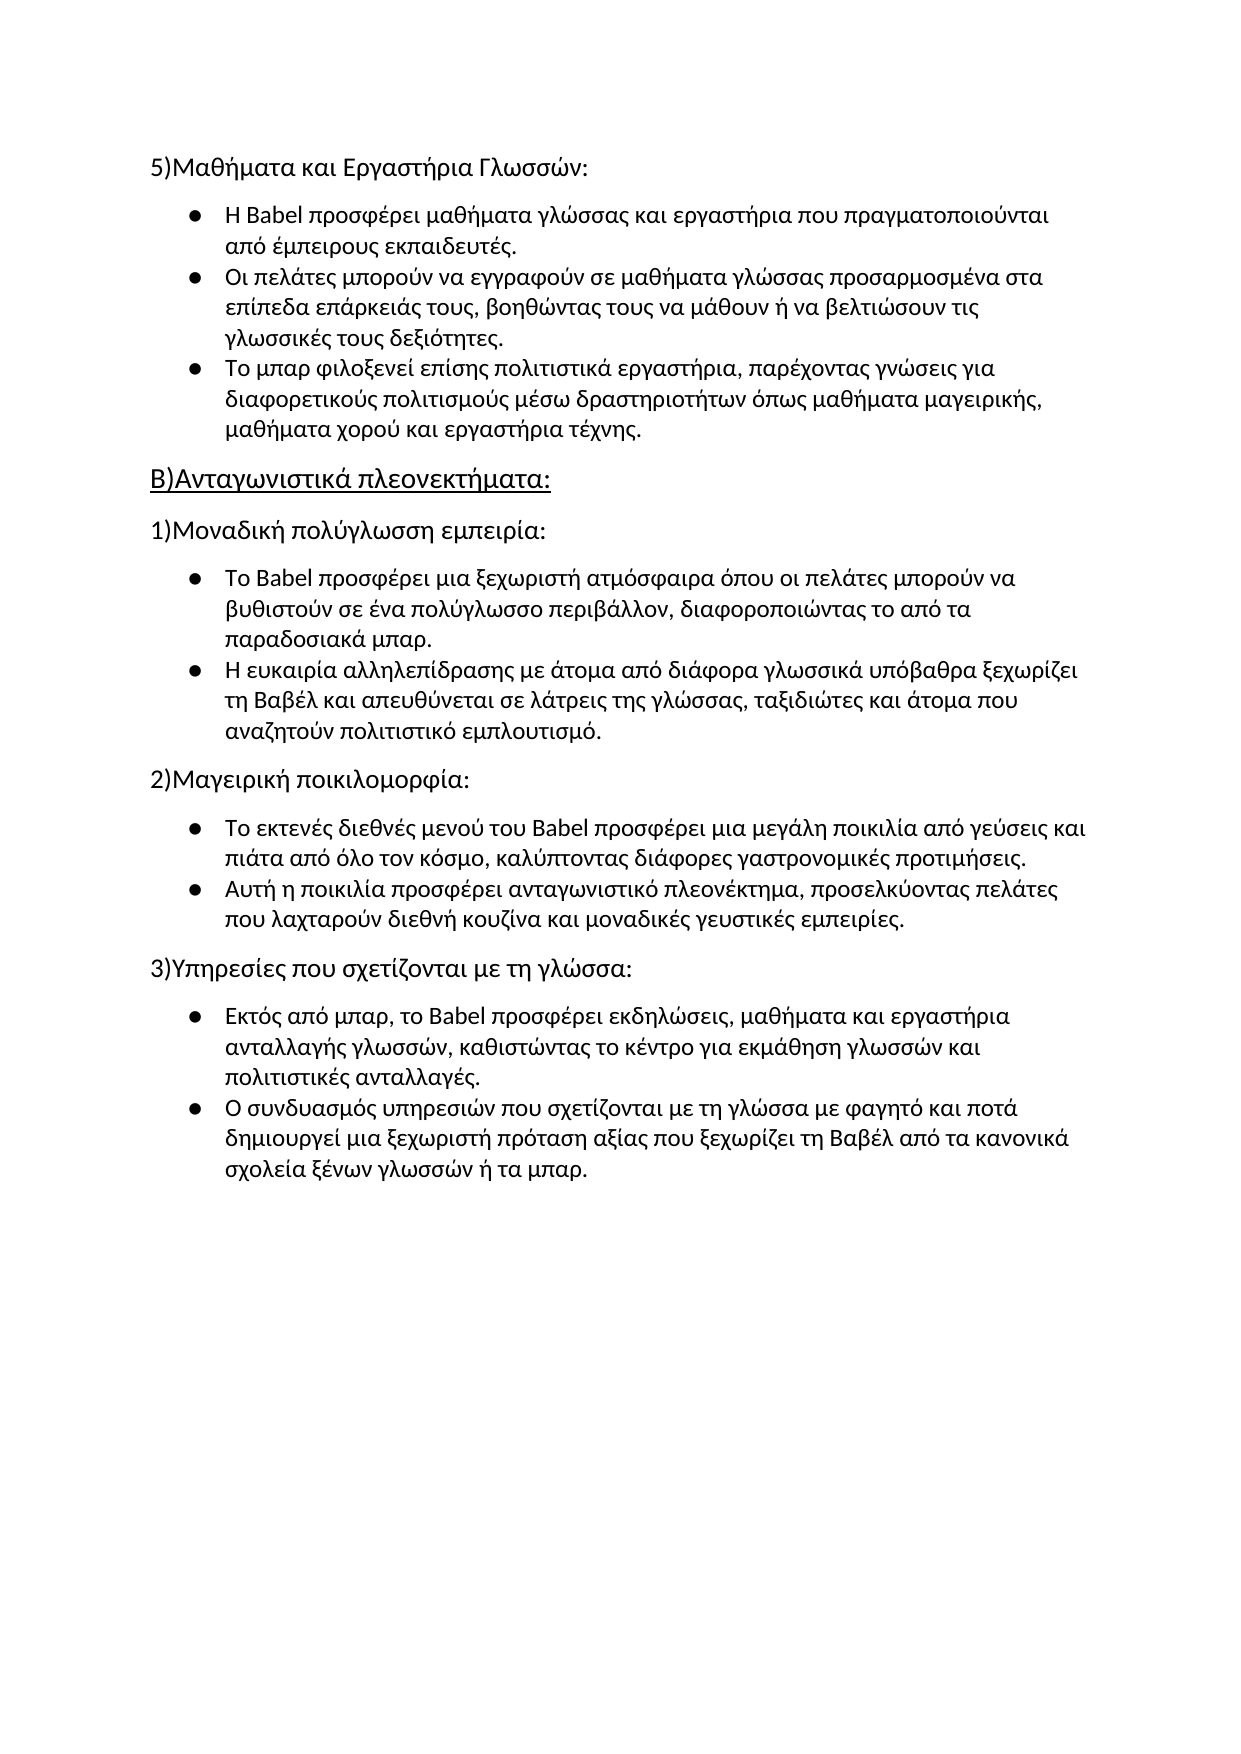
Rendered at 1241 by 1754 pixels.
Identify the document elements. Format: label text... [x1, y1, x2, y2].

list Εκτός από μπαρ, το Babel προσφέρει εκδηλώσεις, μαθήματα και εργαστήρια ανταλλαγής γλωσσών, καθιστώντας το κέντρο για εκμάθηση γλωσσών και πολιτιστικές ανταλλαγές. [187, 1000, 1090, 1092]
text B)Ανταγωνιστικά πλεονεκτήματα: [150, 461, 1090, 496]
list Η ευκαιρία αλληλεπίδρασης με άτομα από διάφορα γλωσσικά υπόβαθρα ξεχωρίζει τη Βαβέλ και απευθύνεται σε λάτρεις της γλώσσας, ταξιδιώτες και άτομα που αναζητούν πολιτιστικό εμπλουτισμό. [187, 654, 1090, 746]
list Η Babel προσφέρει μαθήματα γλώσσας και εργαστήρια που πραγματοποιούνται από έμπειρους εκπαιδευτές. [187, 200, 1090, 261]
text 2)Μαγειρική ποικιλομορφία: [150, 762, 1090, 795]
text 1)Μοναδική πολύγλωσση εμπειρία: [150, 513, 1090, 546]
list Οι πελάτες μπορούν να εγγραφούν σε μαθήματα γλώσσας προσαρμοσμένα στα επίπεδα επάρκειάς τους, βοηθώντας τους να μάθουν ή να βελτιώσουν τις γλωσσικές τους δεξιότητες. [187, 261, 1090, 352]
list Το μπαρ φιλοξενεί επίσης πολιτιστικά εργαστήρια, παρέχοντας γνώσεις για διαφορετικούς πολιτισμούς μέσω δραστηριοτήτων όπως μαθήματα μαγειρικής, μαθήματα χορού και εργαστήρια τέχνης. [187, 352, 1090, 444]
list Το εκτενές διεθνές μενού του Babel προσφέρει μια μεγάλη ποικιλία από γεύσεις και πιάτα από όλο τον κόσμο, καλύπτοντας διάφορες γαστρονομικές προτιμήσεις. [187, 812, 1090, 873]
text 3)Υπηρεσίες που σχετίζονται με τη γλώσσα: [150, 951, 1090, 984]
list Αυτή η ποικιλία προσφέρει ανταγωνιστικό πλεονέκτημα, προσελκύοντας πελάτες που λαχταρούν διεθνή κουζίνα και μοναδικές γευστικές εμπειρίες. [187, 873, 1090, 934]
list Το Babel προσφέρει μια ξεχωριστή ατμόσφαιρα όπου οι πελάτες μπορούν να βυθιστούν σε ένα πολύγλωσσο περιβάλλον, διαφοροποιώντας το από τα παραδοσιακά μπαρ. [187, 562, 1090, 654]
text 5)Μαθήματα και Εργαστήρια Γλωσσών: [150, 150, 1090, 183]
list Ο συνδυασμός υπηρεσιών που σχετίζονται με τη γλώσσα με φαγητό και ποτά δημιουργεί μια ξεχωριστή πρόταση αξίας που ξεχωρίζει τη Βαβέλ από τα κανονικά σχολεία ξένων γλωσσών ή τα μπαρ. [187, 1092, 1090, 1183]
